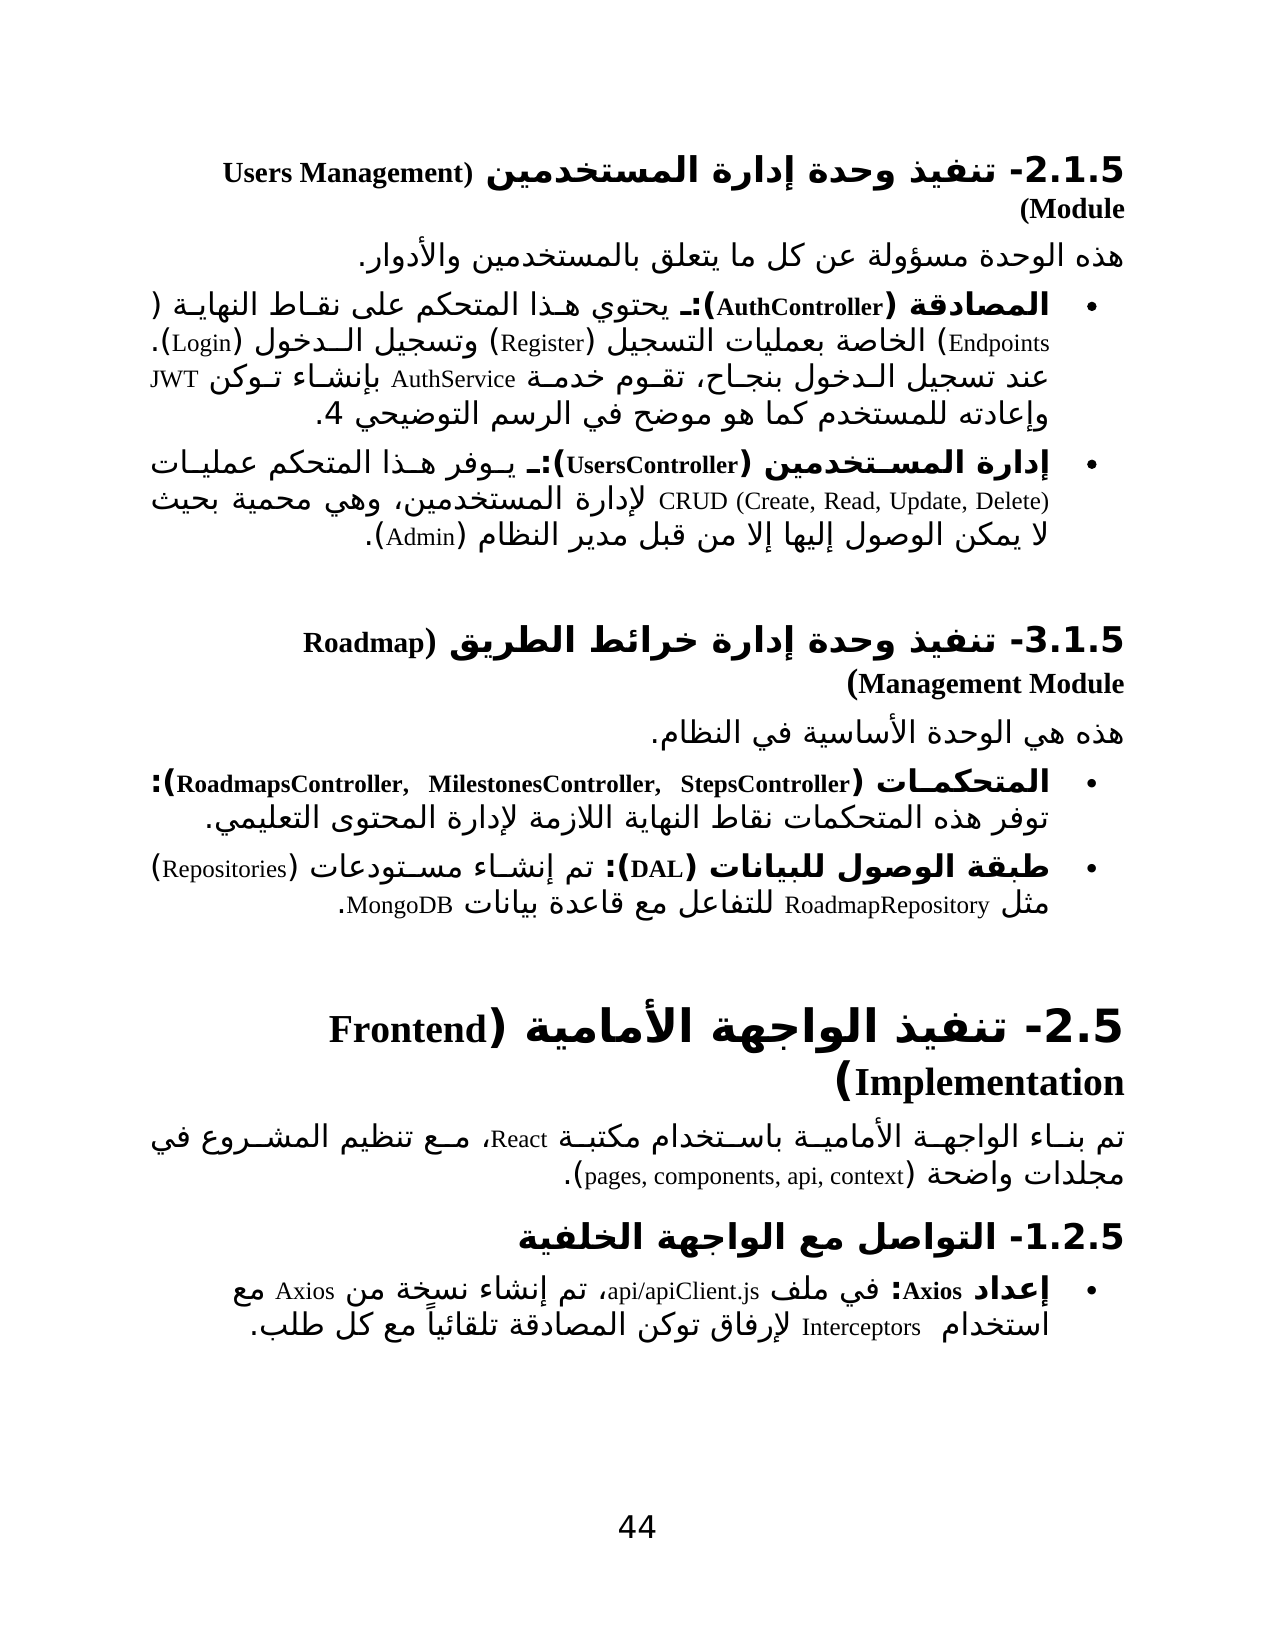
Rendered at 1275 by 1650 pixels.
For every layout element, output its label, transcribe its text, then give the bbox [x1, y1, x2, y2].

list إدارة المستخدمين (UsersController): يوفر هذا المتحكم عمليات CRUD (Create, Read, Update, Delete) لإدارة المستخدمين، وهي محمية بحيث لا يمكن الوصول إليها إلا من قبل مدير النظام (Admin). [150, 444, 1087, 553]
list إعداد Axios: في ملف api/apiClient.js، تم إنشاء نسخة من Axios مع استخدام Interceptors لإرفاق توكن المصادقة تلقائياً مع كل طلب. [150, 1270, 1087, 1343]
text تم بناء الواجهة الأمامية باستخدام مكتبة React، مع تنظيم المشروع في مجلدات واضحة (pages, components, api, context). [150, 1119, 1125, 1192]
text هذه الوحدة مسؤولة عن كل ما يتعلق بالمستخدمين والأدوار. [150, 237, 1125, 274]
list المتحكمات (RoadmapsController, MilestonesController, StepsController): توفر هذه المتحكمات نقاط النهاية اللازمة لإدارة المحتوى التعليمي. [150, 763, 1087, 836]
list المصادقة (AuthController): يحتوي هذا المتحكم على نقاط النهاية (Endpoints) الخاصة بعمليات التسجيل (Register) وتسجيل الدخول (Login). عند تسجيل الدخول بنجاح، تقوم خدمة AuthService بإنشاء توكن JWT وإعادته للمستخدم كما هو موضح في الرسم التوضيحي 4. [150, 286, 1087, 432]
text 1.2.5- التواصل مع الواجهة الخلفية [150, 1217, 1125, 1258]
text 2.5- تنفيذ الواجهة الأمامية (Frontend Implementation) [150, 1000, 1125, 1106]
list طبقة الوصول للبيانات (DAL): تم إنشاء مستودعات (Repositories) مثل RoadmapRepository للتفاعل مع قاعدة بيانات MongoDB. [150, 848, 1087, 921]
text 3.1.5- تنفيذ وحدة إدارة خرائط الطريق (Roadmap Management Module) [150, 619, 1125, 702]
text هذه هي الوحدة الأساسية في النظام. [150, 714, 1125, 751]
text 2.1.5- تنفيذ وحدة إدارة المستخدمين (Users Management Module) [150, 150, 1125, 225]
